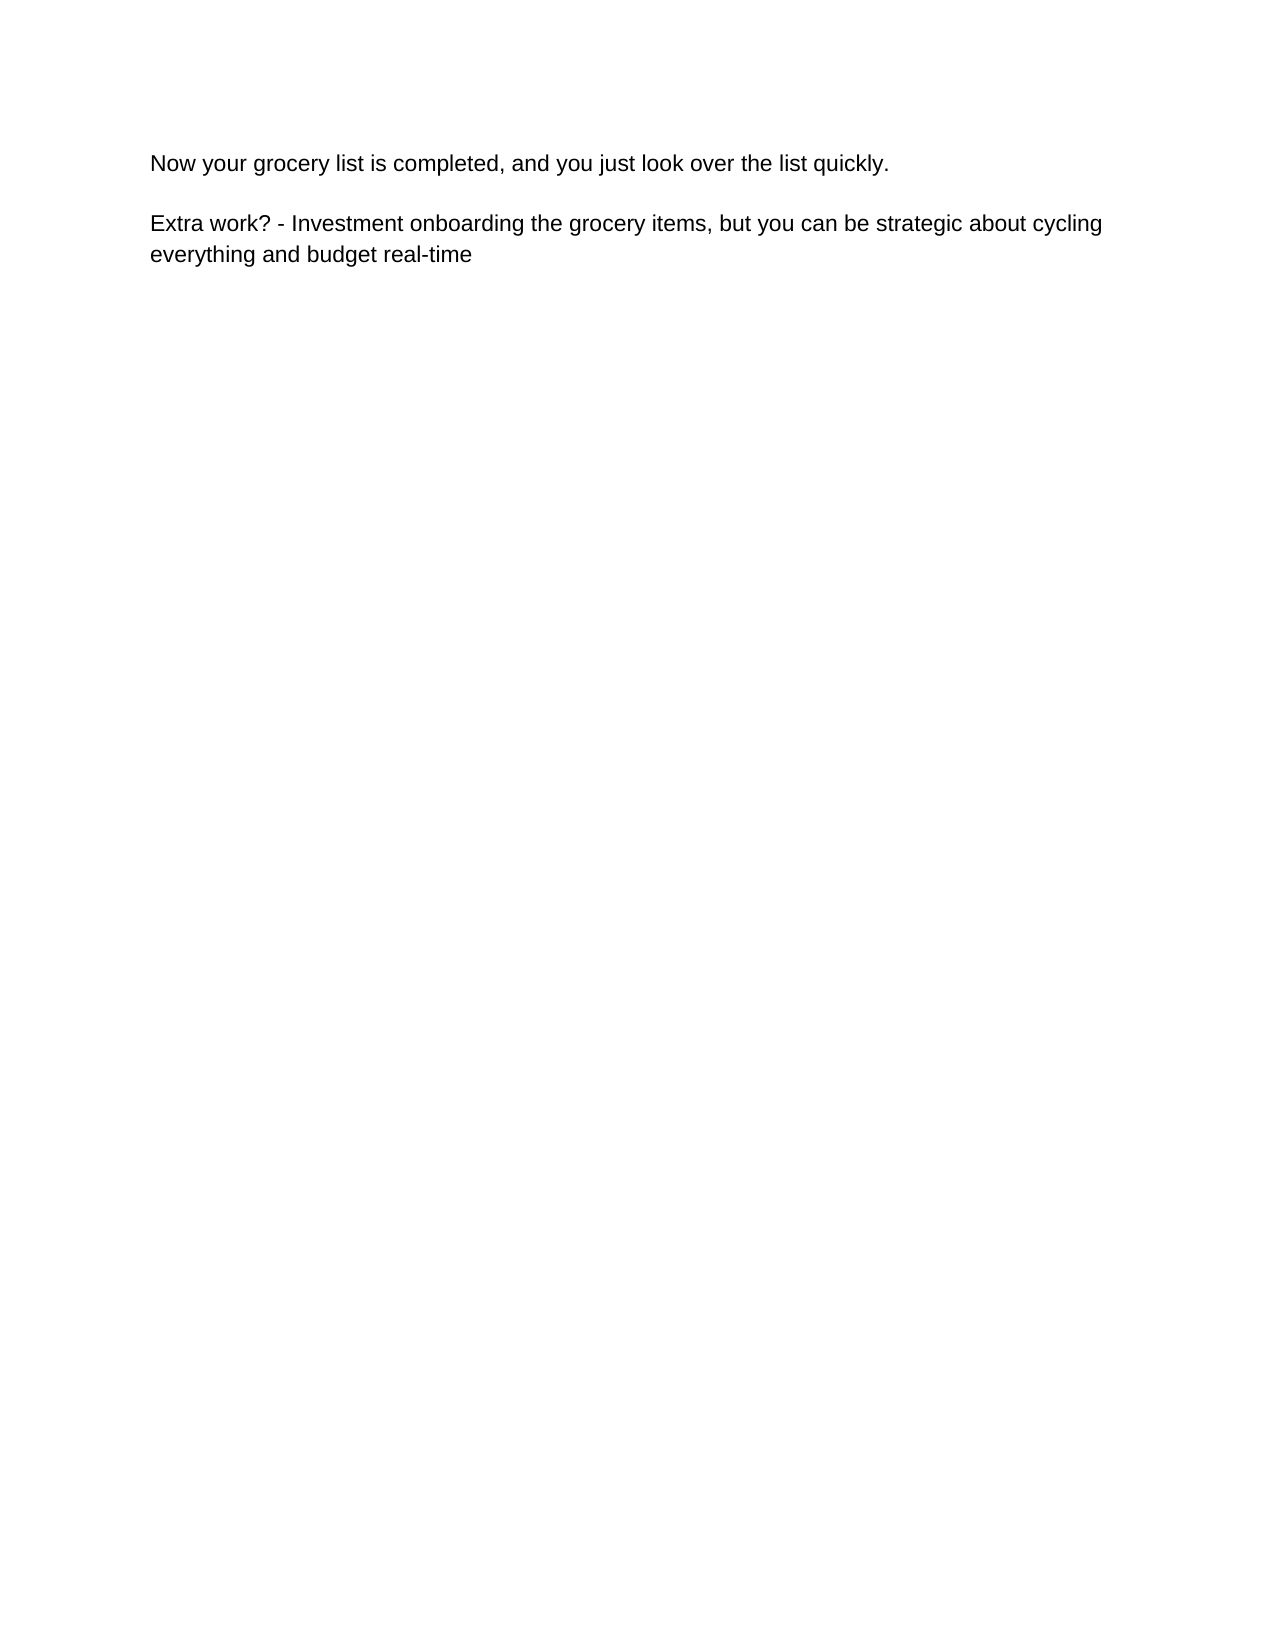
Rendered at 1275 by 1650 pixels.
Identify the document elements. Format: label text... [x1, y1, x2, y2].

text Now your grocery list is completed, and you just look over the list quickly. [150, 150, 1125, 176]
text Extra work? - Investment onboarding the grocery items, but you can be strategic about cycling everything and budget real-time [150, 210, 1125, 267]
